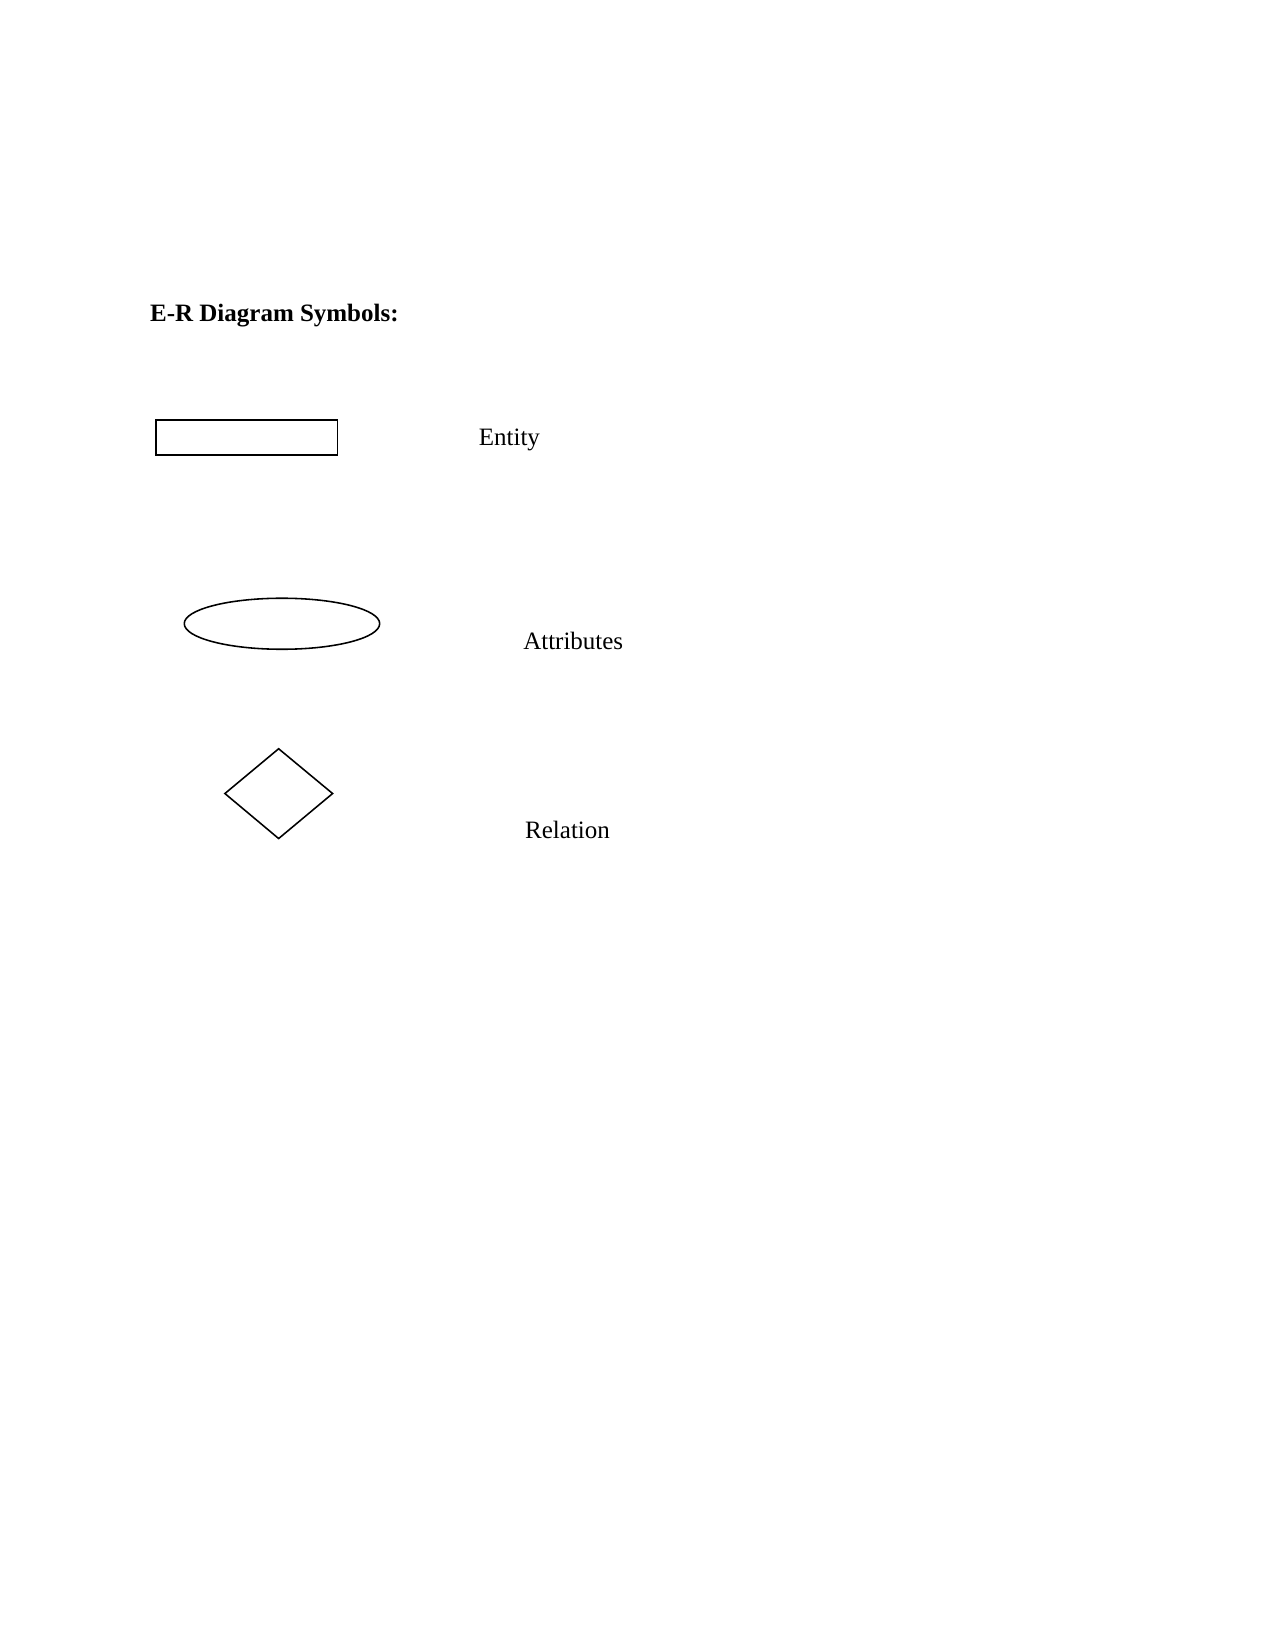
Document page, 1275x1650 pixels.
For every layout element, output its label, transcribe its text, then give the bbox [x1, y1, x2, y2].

text Entity [338, 422, 1125, 450]
text Attributes [150, 598, 1125, 655]
table_header [157, 421, 337, 454]
text E-R Diagram Symbols: [150, 298, 1127, 327]
text Relation [150, 749, 1125, 844]
